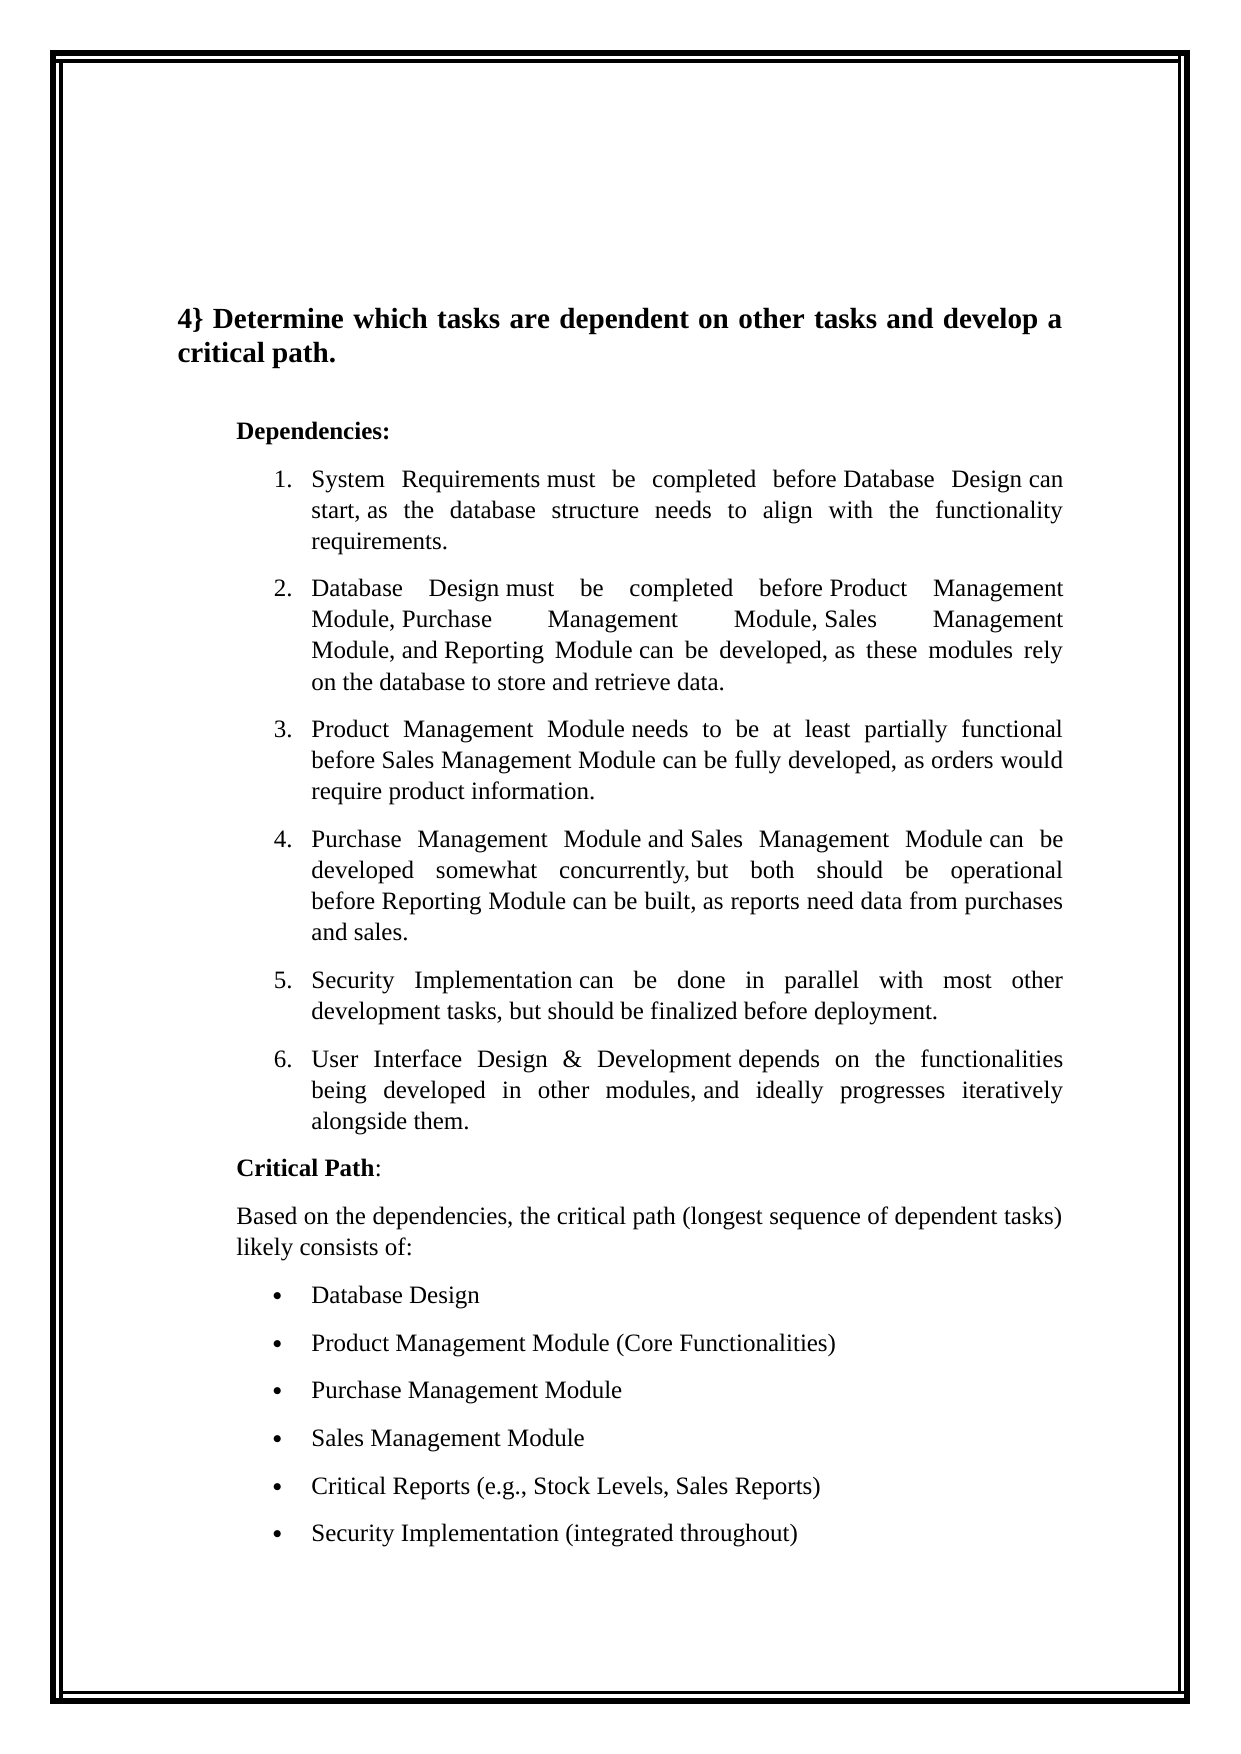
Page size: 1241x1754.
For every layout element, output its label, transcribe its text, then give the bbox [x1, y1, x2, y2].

text Critical Path: [236, 1153, 1063, 1182]
list Security Implementation can be done in parallel with most other development tasks, but should be finalized before deployment. [274, 965, 1063, 1025]
text 4} Determine which tasks are dependent on other tasks and develop a critical path. [177, 301, 1063, 368]
text Based on the dependencies, the critical path (longest sequence of dependent tasks) likely consists of: [236, 1201, 1063, 1261]
list Product Management Module needs to be at least partially functional before Sales Management Module can be fully developed, as orders would require product information. [274, 714, 1063, 805]
list Critical Reports (e.g., Stock Levels, Sales Reports) [274, 1471, 1063, 1499]
list Product Management Module (Core Functionalities) [274, 1328, 1063, 1356]
list Sales Management Module [274, 1423, 1063, 1452]
text Dependencies: [236, 416, 1063, 445]
list Database Design [274, 1280, 1063, 1309]
list Purchase Management Module [274, 1375, 1063, 1404]
list Purchase Management Module and Sales Management Module can be developed somewhat concurrently, but both should be operational before Reporting Module can be built, as reports need data from purchases and sales. [274, 824, 1063, 946]
list System Requirements must be completed before Database Design can start, as the database structure needs to align with the functionality requirements. [274, 464, 1063, 554]
list Security Implementation (integrated throughout) [274, 1518, 1063, 1547]
list Database Design must be completed before Product Management Module, Purchase Management Module, Sales Management Module, and Reporting Module can be developed, as these modules rely on the database to store and retrieve data. [274, 573, 1063, 695]
list User Interface Design & Development depends on the functionalities being developed in other modules, and ideally progresses iteratively alongside them. [274, 1044, 1063, 1134]
